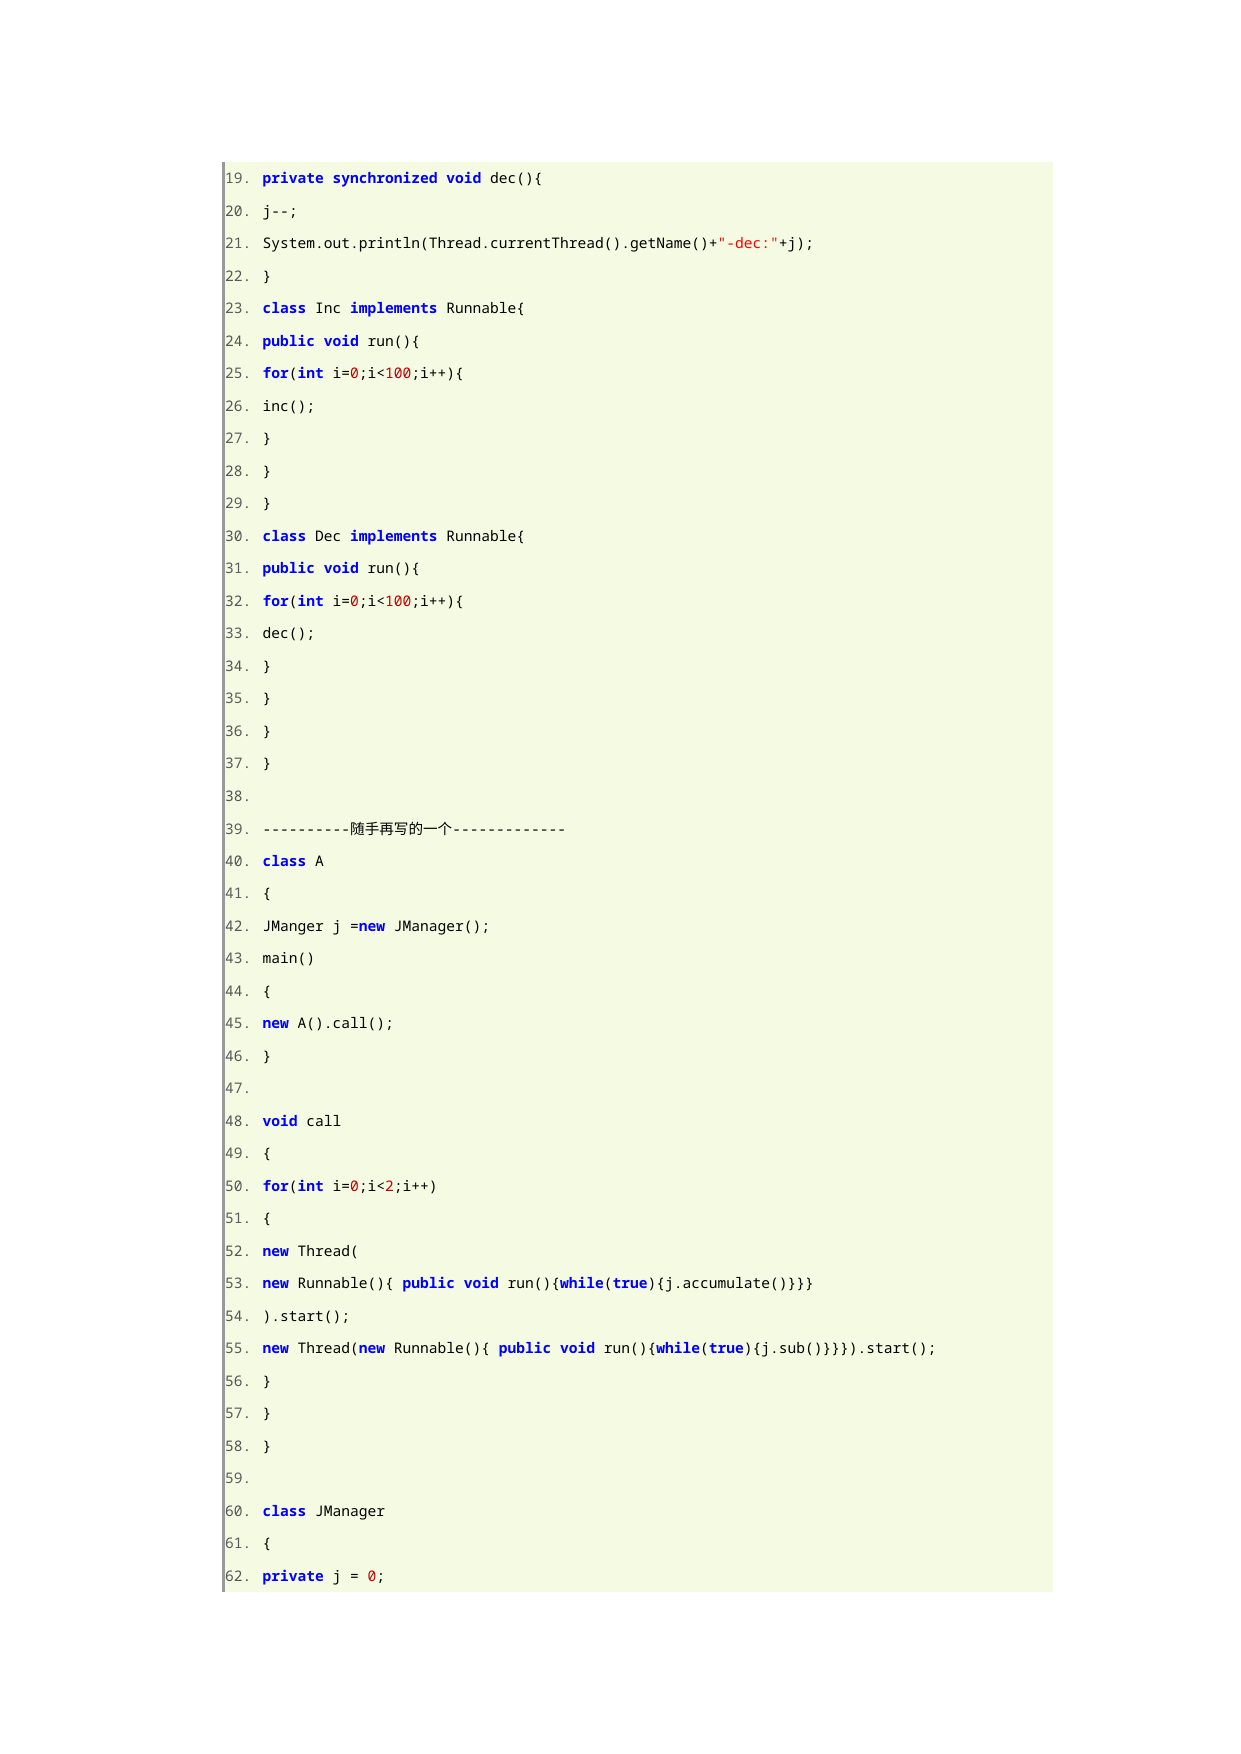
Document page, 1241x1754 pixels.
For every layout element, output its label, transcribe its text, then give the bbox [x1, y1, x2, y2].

list public void run(){ [225, 324, 1053, 357]
list new Runnable(){ public void run(){while(true){j.accumulate()}}} [225, 1267, 1053, 1299]
list { [225, 1137, 1053, 1169]
list j--; [225, 194, 1053, 227]
list class A [225, 844, 1053, 877]
list private j = 0; [225, 1559, 1053, 1592]
list } [225, 682, 1053, 714]
list System.out.println(Thread.currentThread().getName()+"-dec:"+j); [225, 227, 1053, 259]
list { [225, 974, 1053, 1007]
list } [225, 1364, 1053, 1397]
list { [225, 1527, 1053, 1559]
list } [225, 487, 1053, 519]
list class Dec implements Runnable{ [225, 519, 1053, 552]
list } [225, 1429, 1053, 1462]
list private synchronized void dec(){ [225, 162, 1053, 194]
list main() [225, 942, 1053, 974]
list class JManager [225, 1494, 1053, 1527]
list } [225, 714, 1053, 747]
list new Thread(new Runnable(){ public void run(){while(true){j.sub()}}}).start(); [225, 1332, 1053, 1364]
list dec(); [225, 617, 1053, 649]
list } [225, 1039, 1053, 1072]
list ).start(); [225, 1299, 1053, 1332]
list } [225, 649, 1053, 682]
list for(int i=0;i<100;i++){ [225, 584, 1053, 617]
list new Thread( [225, 1234, 1053, 1267]
list } [225, 259, 1053, 292]
list new A().call(); [225, 1007, 1053, 1039]
list void call [225, 1104, 1053, 1137]
list ----------随手再写的一个------------- [225, 812, 1053, 844]
list { [225, 1202, 1053, 1234]
list JManger j =new JManager(); [225, 909, 1053, 942]
list } [225, 454, 1053, 487]
list for(int i=0;i<100;i++){ [225, 357, 1053, 389]
list for(int i=0;i<2;i++) [225, 1169, 1053, 1202]
list public void run(){ [225, 552, 1053, 584]
list class Inc implements Runnable{ [225, 292, 1053, 324]
list } [225, 747, 1053, 779]
list } [225, 422, 1053, 454]
list { [225, 877, 1053, 909]
list } [225, 1397, 1053, 1429]
list inc(); [225, 389, 1053, 422]
